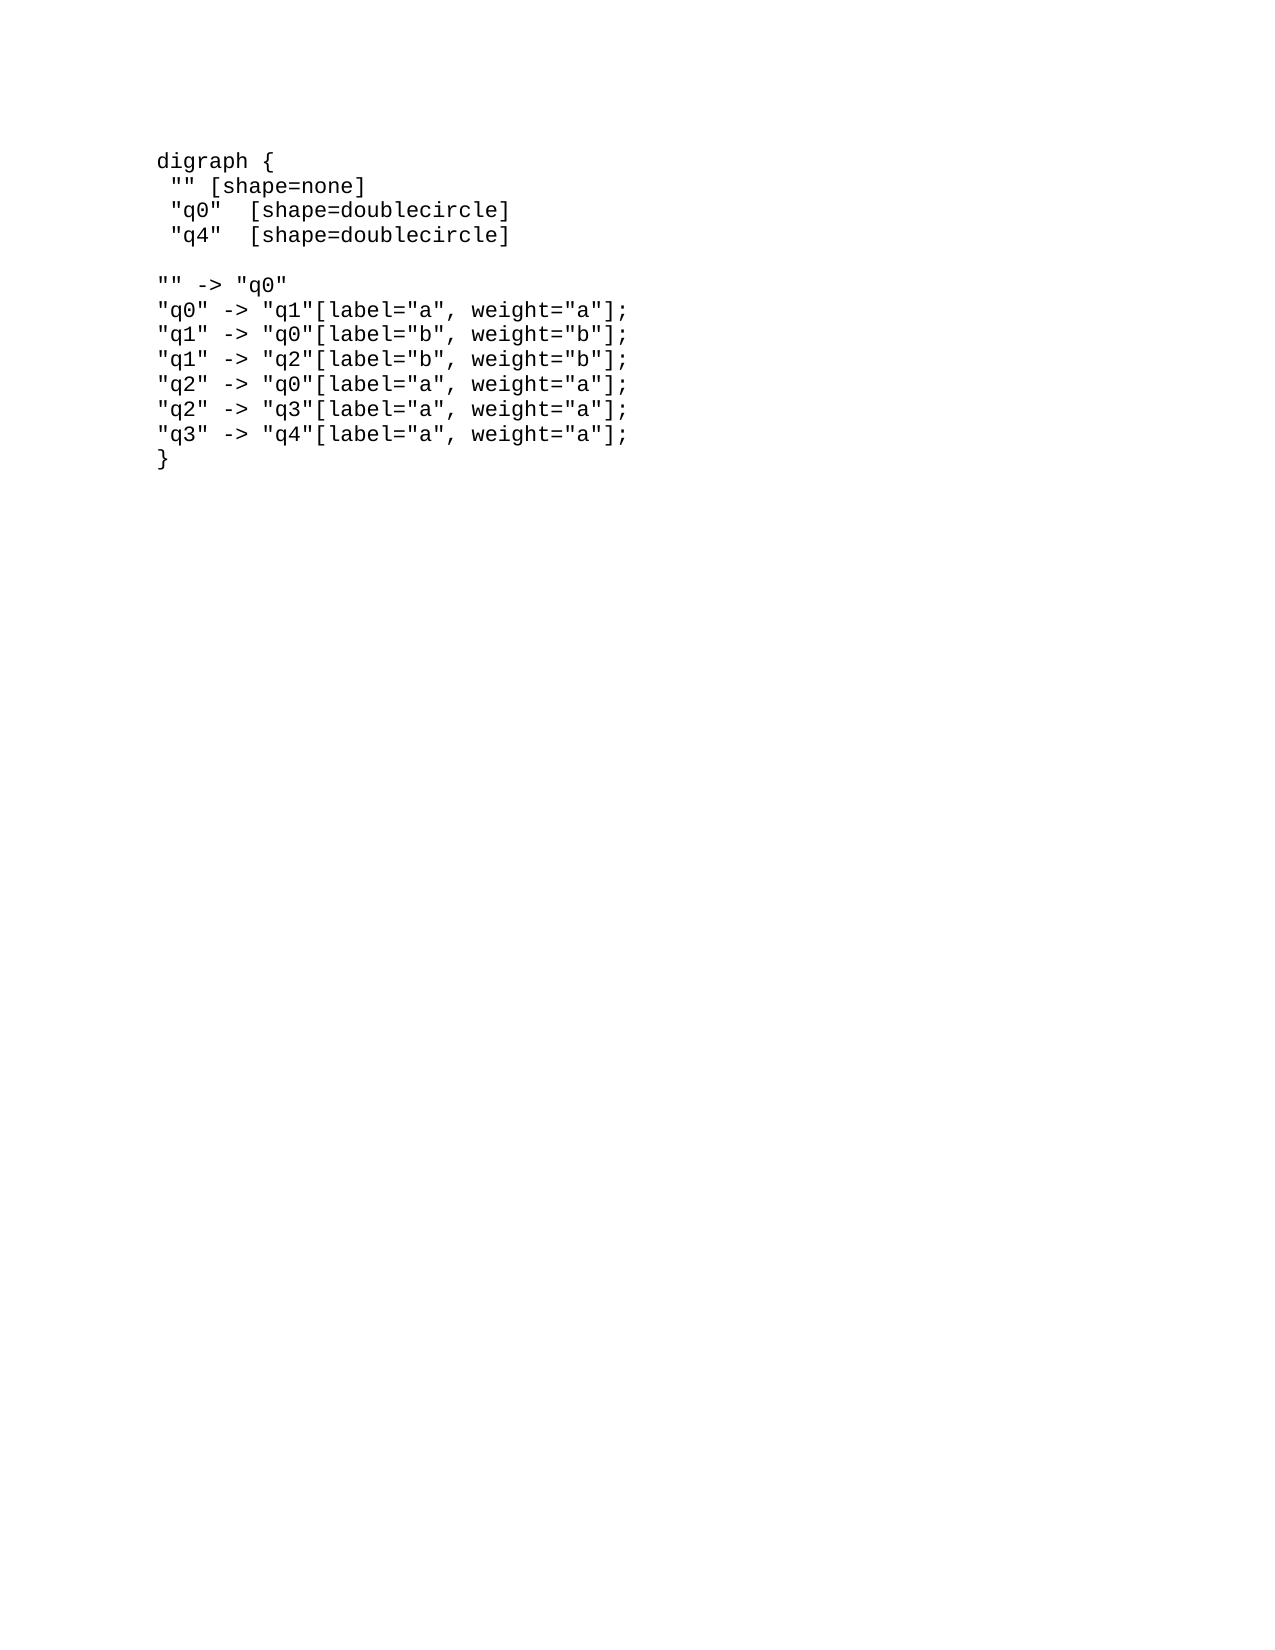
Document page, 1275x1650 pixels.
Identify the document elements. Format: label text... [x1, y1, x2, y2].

text "q2" -> "q3"[label="a", weight="a"]; [156, 398, 1118, 423]
text digraph { [156, 150, 1118, 175]
text "q1" -> "q0"[label="b", weight="b"]; [156, 323, 1118, 348]
text "q4" [shape=doublecircle] [156, 224, 1118, 249]
text "q0" -> "q1"[label="a", weight="a"]; [156, 299, 1118, 323]
text "q0" [shape=doublecircle] [156, 199, 1118, 224]
text "" [shape=none] [156, 175, 1118, 199]
text "q1" -> "q2"[label="b", weight="b"]; [156, 348, 1118, 373]
text "q2" -> "q0"[label="a", weight="a"]; [156, 373, 1118, 398]
text "q3" -> "q4"[label="a", weight="a"]; [156, 423, 1118, 447]
text } [156, 447, 1118, 472]
text "" -> "q0" [156, 274, 1118, 299]
